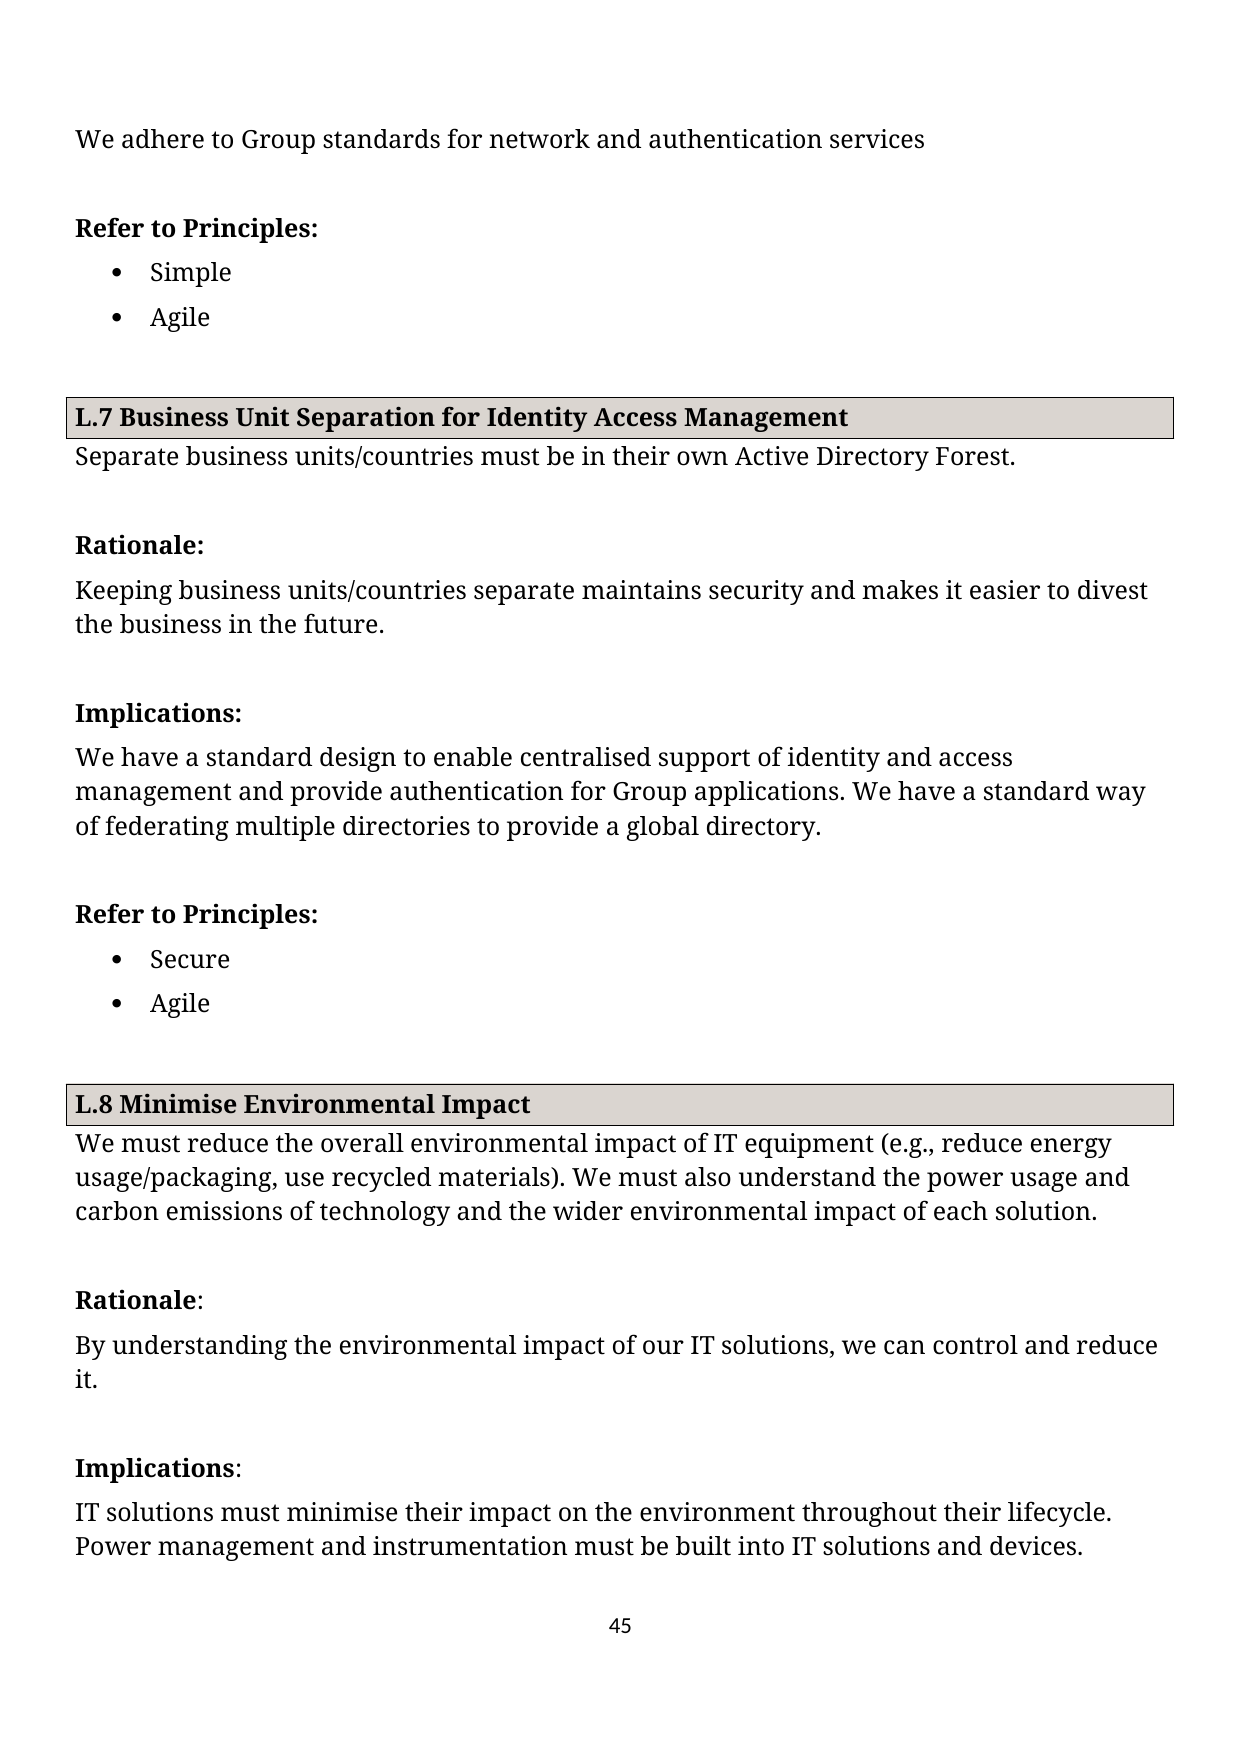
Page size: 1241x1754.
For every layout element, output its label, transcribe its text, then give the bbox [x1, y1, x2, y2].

text Implications: [75, 1451, 1165, 1484]
text Rationale: [75, 1283, 1165, 1317]
subtitle Minimise Environmental Impact [67, 1085, 1173, 1125]
list Secure [112, 942, 1165, 976]
list Simple [112, 255, 1165, 289]
text Refer to Principles: [75, 210, 1165, 244]
text Refer to Principles: [75, 897, 1165, 931]
subtitle Business Unit Separation for Identity Access Management [67, 398, 1173, 438]
text IT solutions must minimise their impact on the environment throughout their lifecycle. Power management and instrumentation must be built into IT solutions and devices. [75, 1495, 1165, 1563]
list Agile [112, 299, 1165, 333]
text Keeping business units/countries separate maintains security and makes it easier to divest the business in the future. [75, 572, 1165, 641]
text We have a standard design to enable centralised support of identity and access management and provide authentication for Group applications. We have a standard way of federating multiple directories to provide a global directory. [75, 740, 1165, 842]
text We adhere to Group standards for network and authentication services [75, 121, 1165, 155]
text By understanding the environmental impact of our IT solutions, we can control and reduce it. [75, 1327, 1165, 1396]
list Agile [112, 986, 1165, 1020]
text Implications: [75, 696, 1165, 729]
text We must reduce the overall environmental impact of IT equipment (e.g., reduce energy usage/packaging, use recycled materials). We must also understand the power usage and carbon emissions of technology and the wider environmental impact of each solution. [75, 1126, 1165, 1228]
text Separate business units/countries must be in their own Active Directory Forest. [75, 439, 1165, 473]
text Rationale: [75, 528, 1165, 562]
